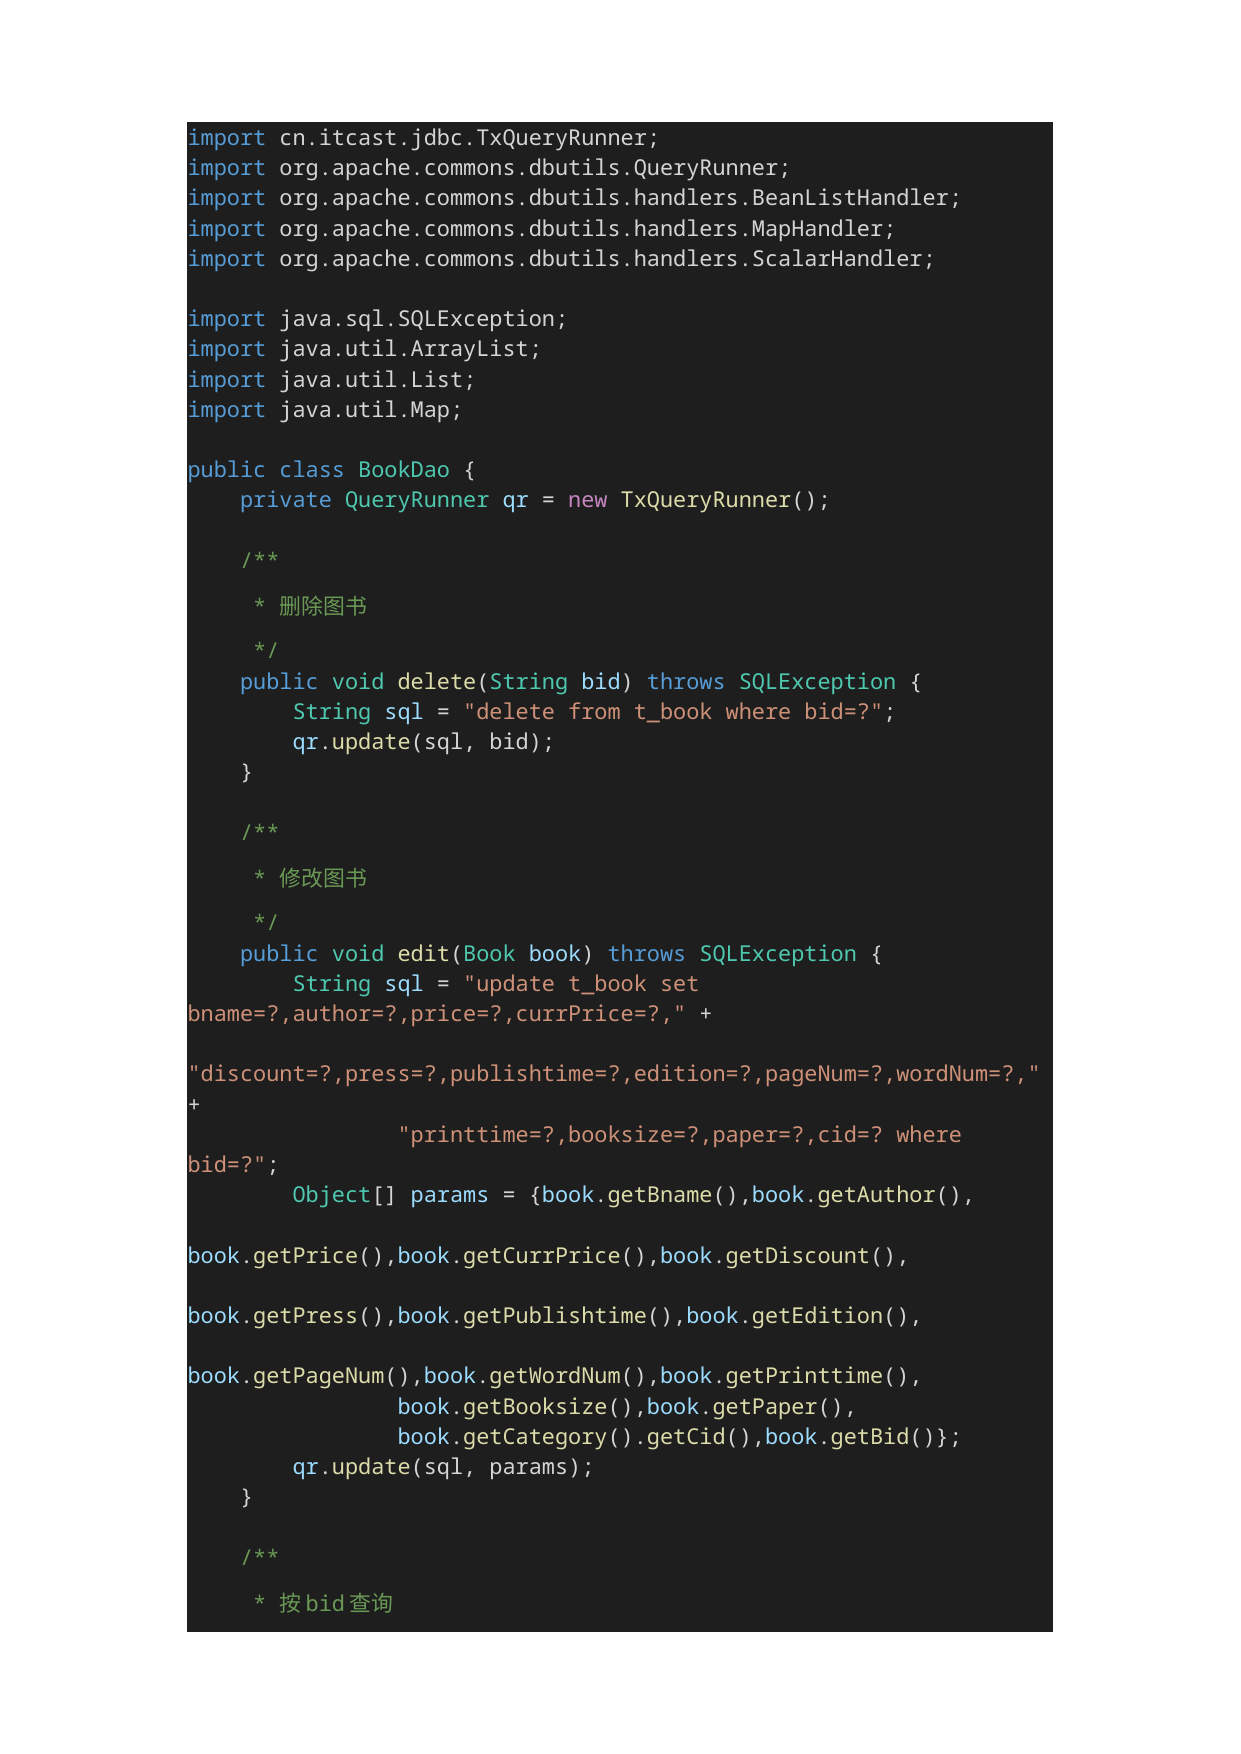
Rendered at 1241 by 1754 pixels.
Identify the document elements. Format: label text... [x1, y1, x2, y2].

text private QueryRunner qr = new TxQueryRunner(); [187, 484, 1053, 514]
text */ [187, 635, 1053, 666]
text book.getPageNum(),book.getWordNum(),book.getPrinttime(), [187, 1330, 1053, 1391]
text import org.apache.commons.dbutils.handlers.BeanListHandler; [187, 182, 1053, 212]
text book.getBooksize(),book.getPaper(), [187, 1391, 1053, 1421]
text /** [187, 1542, 1053, 1572]
text import java.util.ArrayList; [187, 333, 1053, 363]
text import org.apache.commons.dbutils.handlers.MapHandler; [187, 212, 1053, 243]
text import org.apache.commons.dbutils.QueryRunner; [187, 152, 1053, 182]
text * 按bid查询 [187, 1572, 1053, 1632]
text * 删除图书 [187, 575, 1053, 635]
text qr.update(sql, params); [187, 1451, 1053, 1481]
text String sql = "update t_book set bname=?,author=?,price=?,currPrice=?," + [187, 968, 1053, 1028]
text import cn.itcast.jdbc.TxQueryRunner; [187, 122, 1053, 152]
text Object[] params = {book.getBname(),book.getAuthor(), [187, 1179, 1053, 1209]
text */ [187, 907, 1053, 937]
text } [187, 1481, 1053, 1511]
text public void edit(Book book) throws SQLException { [187, 937, 1053, 968]
text * 修改图书 [187, 847, 1053, 907]
text book.getPrice(),book.getCurrPrice(),book.getDiscount(), [187, 1209, 1053, 1270]
text /** [187, 817, 1053, 847]
text import org.apache.commons.dbutils.handlers.ScalarHandler; [187, 243, 1053, 273]
text public class BookDao { [187, 454, 1053, 484]
text import java.sql.SQLException; [187, 303, 1053, 333]
text import java.util.List; [187, 363, 1053, 394]
text book.getCategory().getCid(),book.getBid()}; [187, 1421, 1053, 1451]
text } [187, 756, 1053, 786]
text book.getPress(),book.getPublishtime(),book.getEdition(), [187, 1270, 1053, 1330]
text import java.util.Map; [187, 394, 1053, 424]
text "printtime=?,booksize=?,paper=?,cid=? where bid=?"; [187, 1119, 1053, 1179]
text /** [187, 545, 1053, 575]
text public void delete(String bid) throws SQLException { [187, 666, 1053, 696]
text String sql = "delete from t_book where bid=?"; [187, 696, 1053, 726]
text "discount=?,press=?,publishtime=?,edition=?,pageNum=?,wordNum=?," + [187, 1028, 1053, 1119]
text qr.update(sql, bid); [187, 726, 1053, 756]
